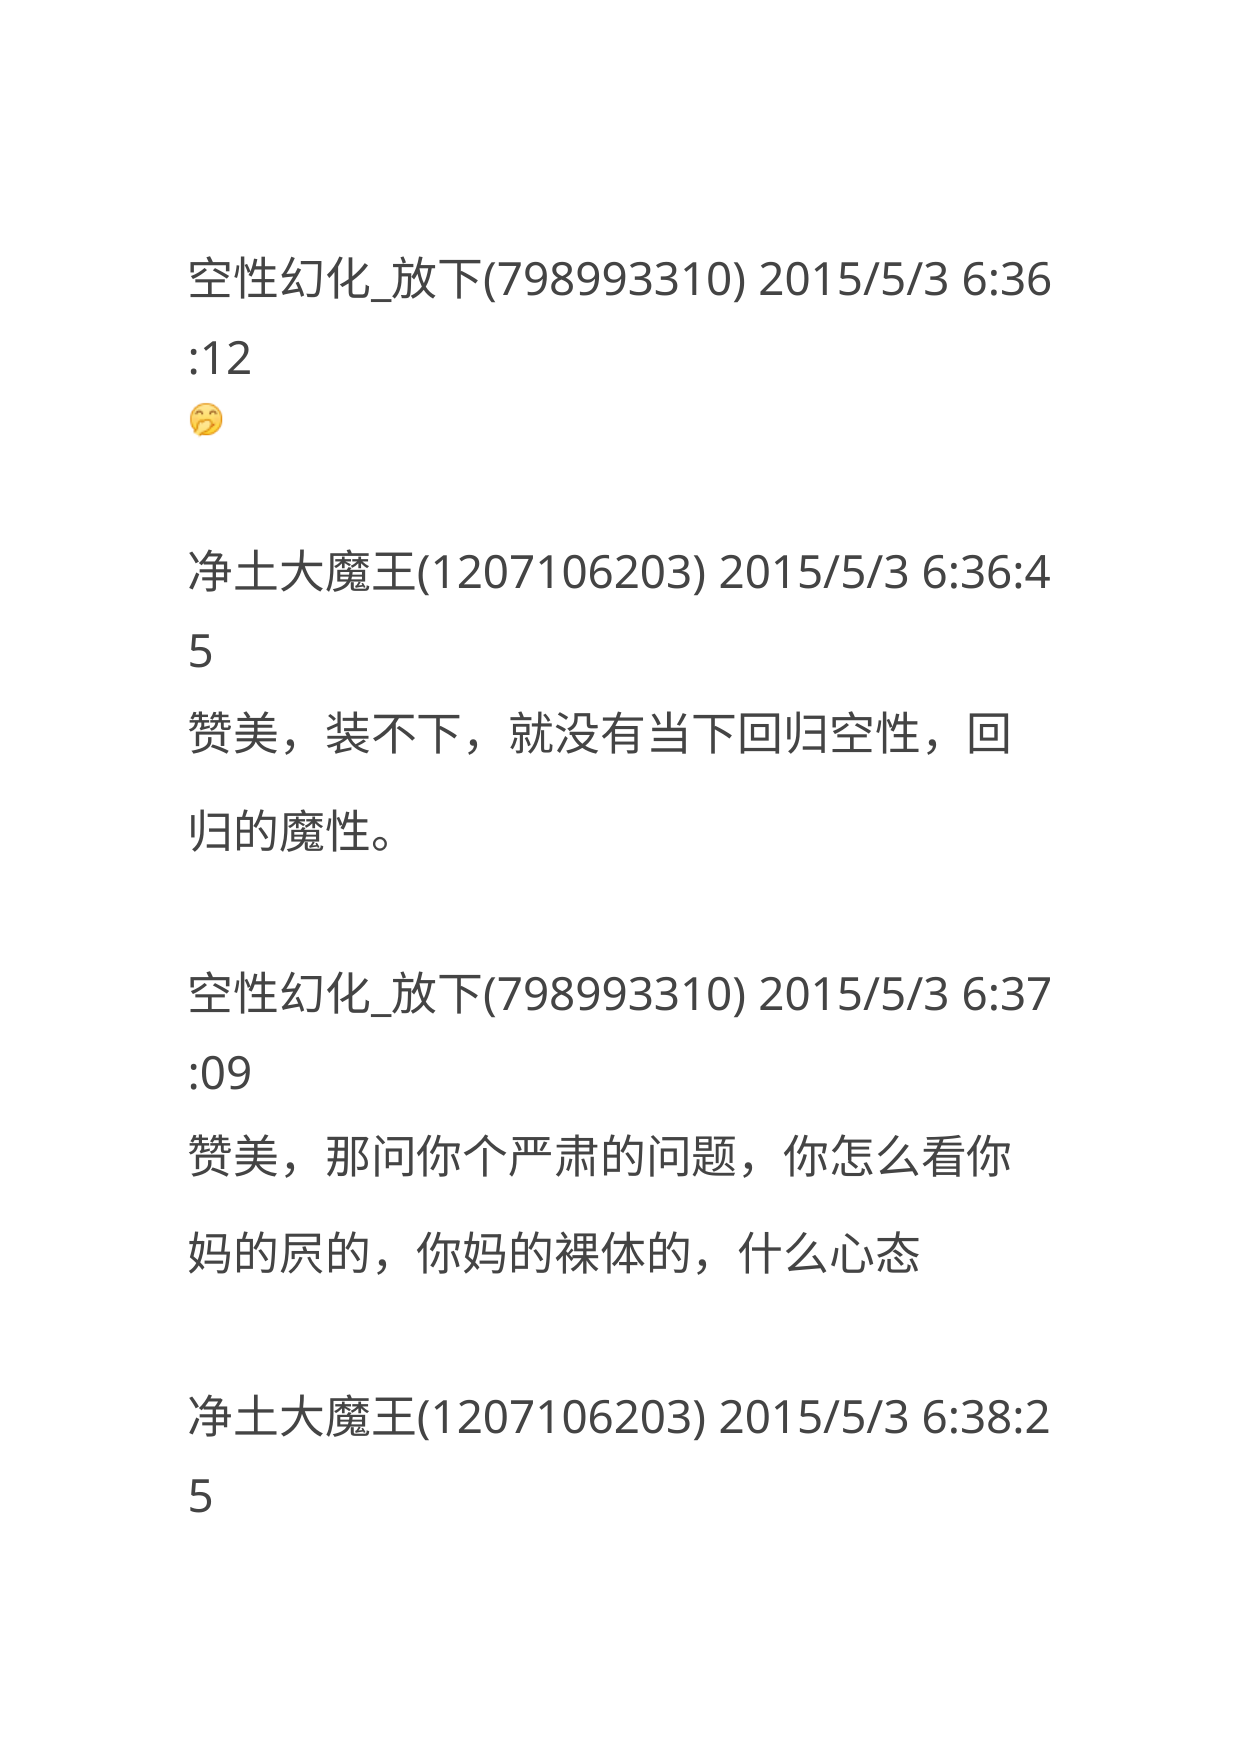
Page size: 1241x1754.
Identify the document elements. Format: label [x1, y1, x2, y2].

picture [187, 401, 226, 439]
text [187, 162, 1053, 1527]
